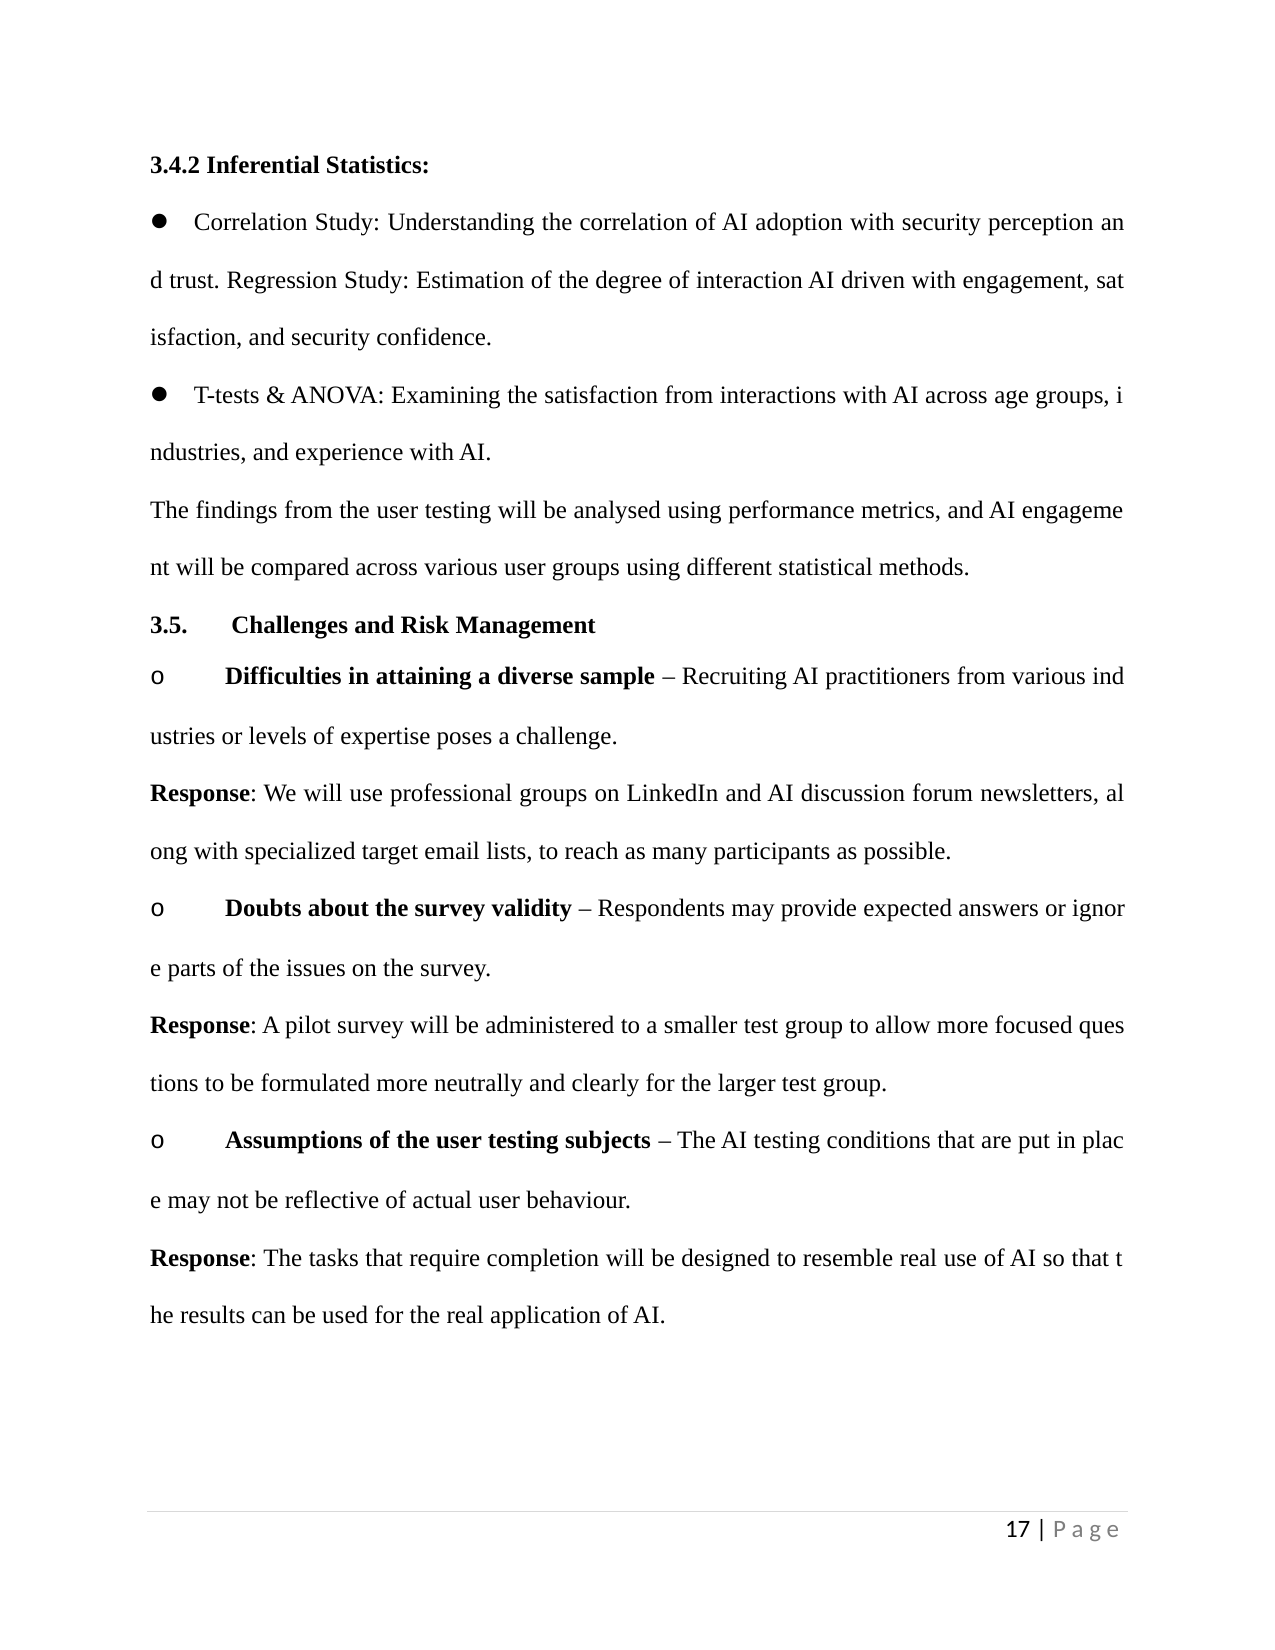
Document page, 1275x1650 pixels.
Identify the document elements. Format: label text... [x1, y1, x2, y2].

text The findings from the user testing will be analysed using performance metrics, and AI engagement will be compared across various user groups using different statistical methods. [150, 495, 1125, 581]
text Response: A pilot survey will be administered to a smaller test group to allow more focused questions to be formulated more neutrally and clearly for the larger test group. [150, 1011, 1125, 1097]
subtitle Challenges and Risk Management [150, 610, 1125, 639]
subtitle 3.4.2 Inferential Statistics: [150, 150, 1125, 179]
list Correlation Study: Understanding the correlation of AI adoption with security perception and trust. Regression Study: Estimation of the degree of interaction AI driven with engagement, satisfaction, and security confidence. [150, 207, 1125, 351]
list Doubts about the survey validity – Respondents may provide expected answers or ignore parts of the issues on the survey. [150, 893, 1125, 982]
text Response: The tasks that require completion will be designed to resemble real use of AI so that the results can be used for the real application of AI. [150, 1243, 1125, 1329]
list Assumptions of the user testing subjects – The AI testing conditions that are put in place may not be reflective of actual user behaviour. [150, 1126, 1125, 1214]
list Difficulties in attaining a diverse sample – Recruiting AI practitioners from various industries or levels of expertise poses a challenge. [150, 661, 1125, 750]
list T-tests & ANOVA: Examining the satisfaction from interactions with AI across age groups, industries, and experience with AI. [150, 380, 1125, 466]
text Response: We will use professional groups on LinkedIn and AI discussion forum newsletters, along with specialized target email lists, to reach as many participants as possible. [150, 778, 1125, 865]
